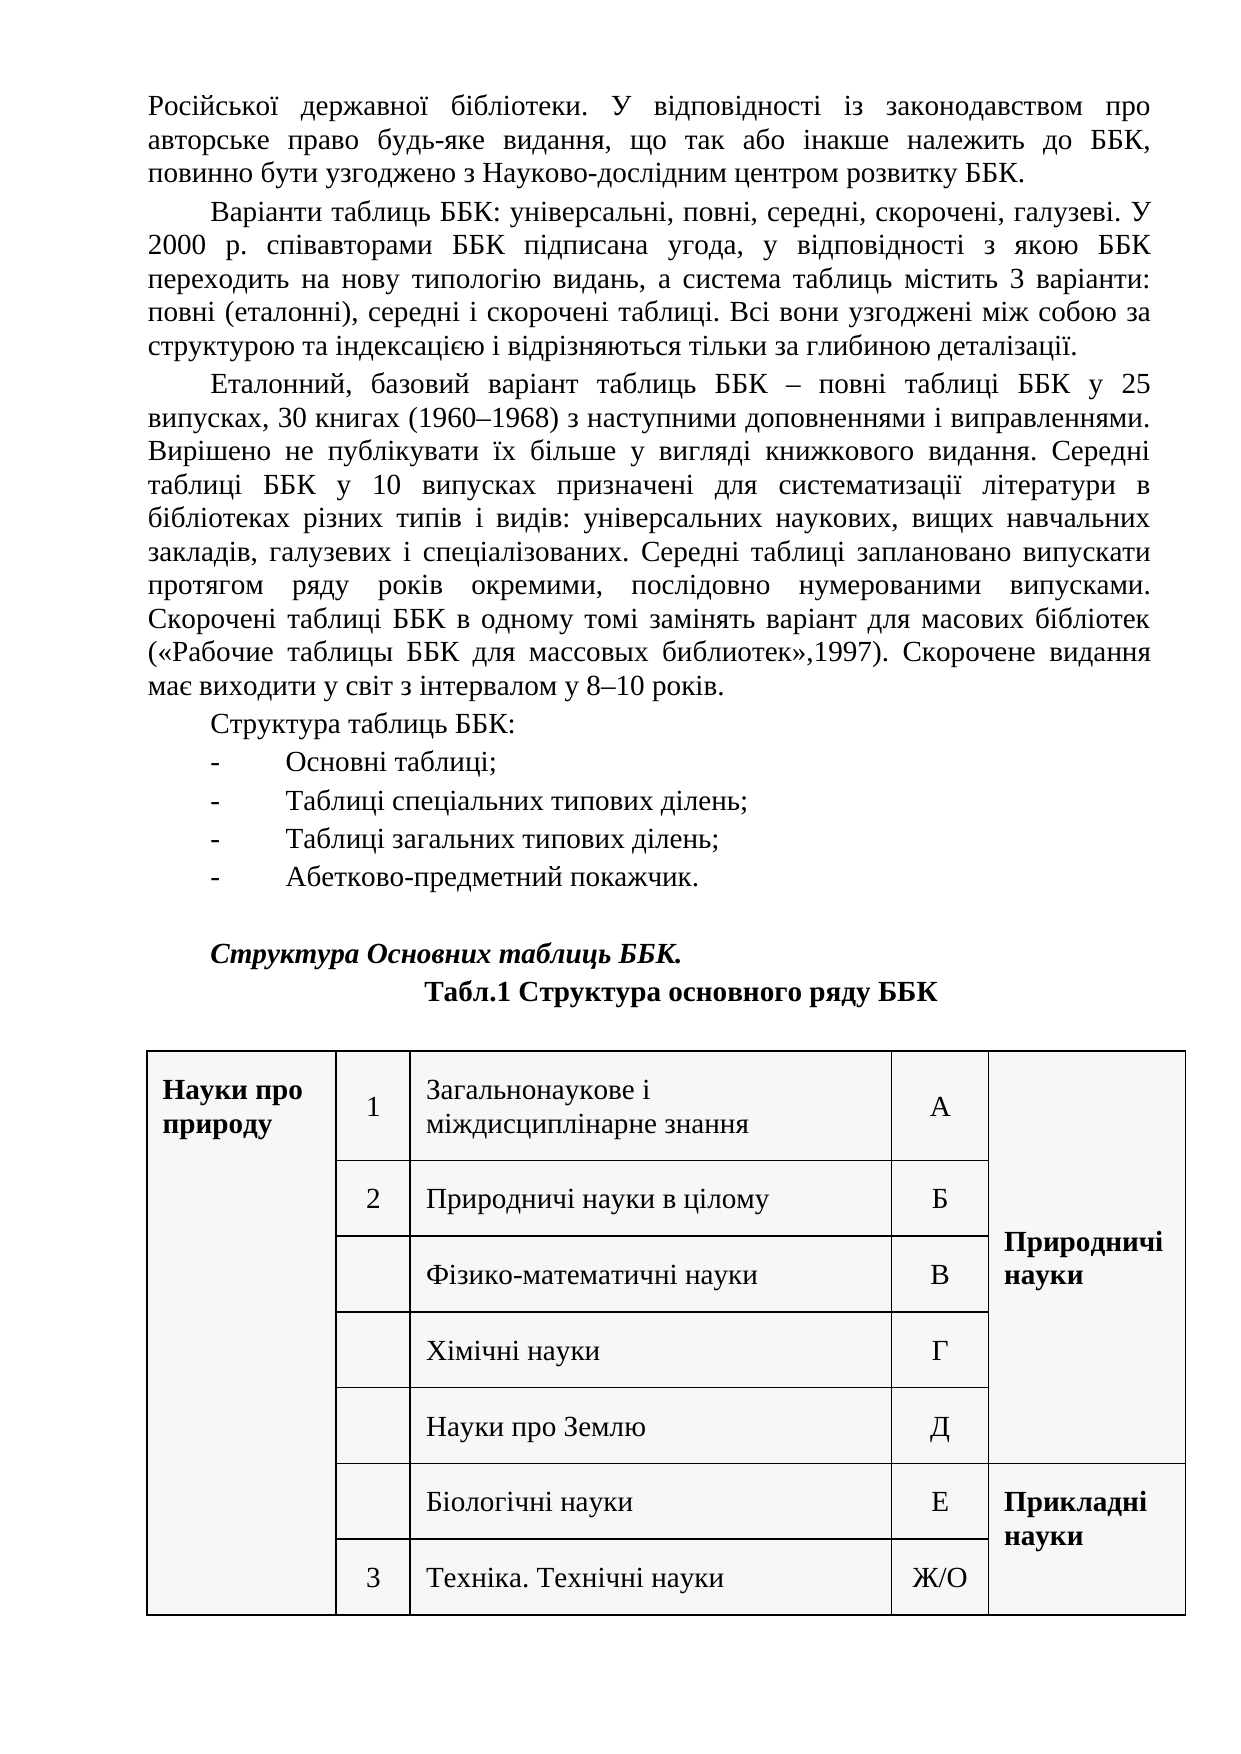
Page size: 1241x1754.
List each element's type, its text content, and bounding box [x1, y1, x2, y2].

table_header А [892, 1052, 988, 1160]
table_header Природничі науки [989, 1052, 1185, 1463]
table_cell [337, 1237, 409, 1311]
table_cell Б [892, 1161, 988, 1235]
table_cell Е [892, 1464, 988, 1538]
table_cell Хімічні науки [411, 1313, 891, 1387]
table_cell Техніка. Технічні науки [411, 1540, 891, 1614]
table_cell Природничі науки в цілому [411, 1161, 891, 1235]
table_cell [337, 1464, 409, 1538]
table_cell В [892, 1237, 988, 1311]
table_cell Біологічні науки [411, 1464, 891, 1538]
table_cell Прикладні науки [989, 1464, 1185, 1614]
text Структура Основних таблиць ББК. [148, 936, 1152, 969]
table_cell Ж/О [892, 1540, 988, 1614]
text - Абетково-предметний покажчик. [148, 859, 1152, 893]
table_cell [337, 1313, 409, 1387]
table_header 1 [337, 1052, 409, 1160]
text Структура таблиць ББК: [148, 706, 1152, 740]
table_cell Фізико-математичні науки [411, 1237, 891, 1311]
table_cell Г [892, 1313, 988, 1387]
text Еталонний, базовий варіант таблиць ББК – повні таблиці ББК у 25 випусках, 30 книгах (1960–1968) з наступними доповненнями і виправленнями. Вирішено не публікувати їх більше у вигляді книжкового видання. Середні таблиці ББК у 10 випусках призначені для систематизації літератури в бібліотеках різних типів і видів: універсальних наукових, вищих навчальних закладів, галузевих і спеціалізованих. Середні таблиці заплановано випускати протягом ряду років окремими, послідовно нумерованими випусками. Скорочені таблиці ББК в одному томі замінять варіант для масових бібліотек («Рабочие таблицы ББК для массовых библиотек»,1997). Скорочене видання має виходити у світ з інтервалом у 8–10 років. [148, 366, 1152, 702]
text Варіанти таблиць ББК: універсальні, повні, середні, скорочені, галузеві. У 2000 р. співавторами ББК підписана угода, у відповідності з якою ББК переходить на нову типологію видань, а система таблиць містить 3 варіанти: повні (еталонні), середні і скорочені таблиці. Всі вони узгоджені між собою за структурою та індексацією і відрізняються тільки за глибиною деталізації. [148, 194, 1152, 362]
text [148, 88, 1152, 189]
table_cell 3 [337, 1540, 409, 1614]
table_cell [337, 1388, 409, 1463]
table_header Науки про природу [148, 1052, 335, 1614]
table_header Загальнонаукове і міждисциплінарне знання [411, 1052, 891, 1160]
table_cell 2 [337, 1161, 409, 1235]
table_cell Науки про Землю [411, 1388, 891, 1463]
text Табл.1 Структура основного ряду ББК [148, 974, 1152, 1007]
text - Таблиці спеціальних типових ділень; [148, 783, 1152, 816]
text - Таблиці загальних типових ділень; [148, 821, 1152, 854]
table_cell Д [892, 1388, 988, 1463]
text - Основні таблиці; [148, 744, 1152, 778]
